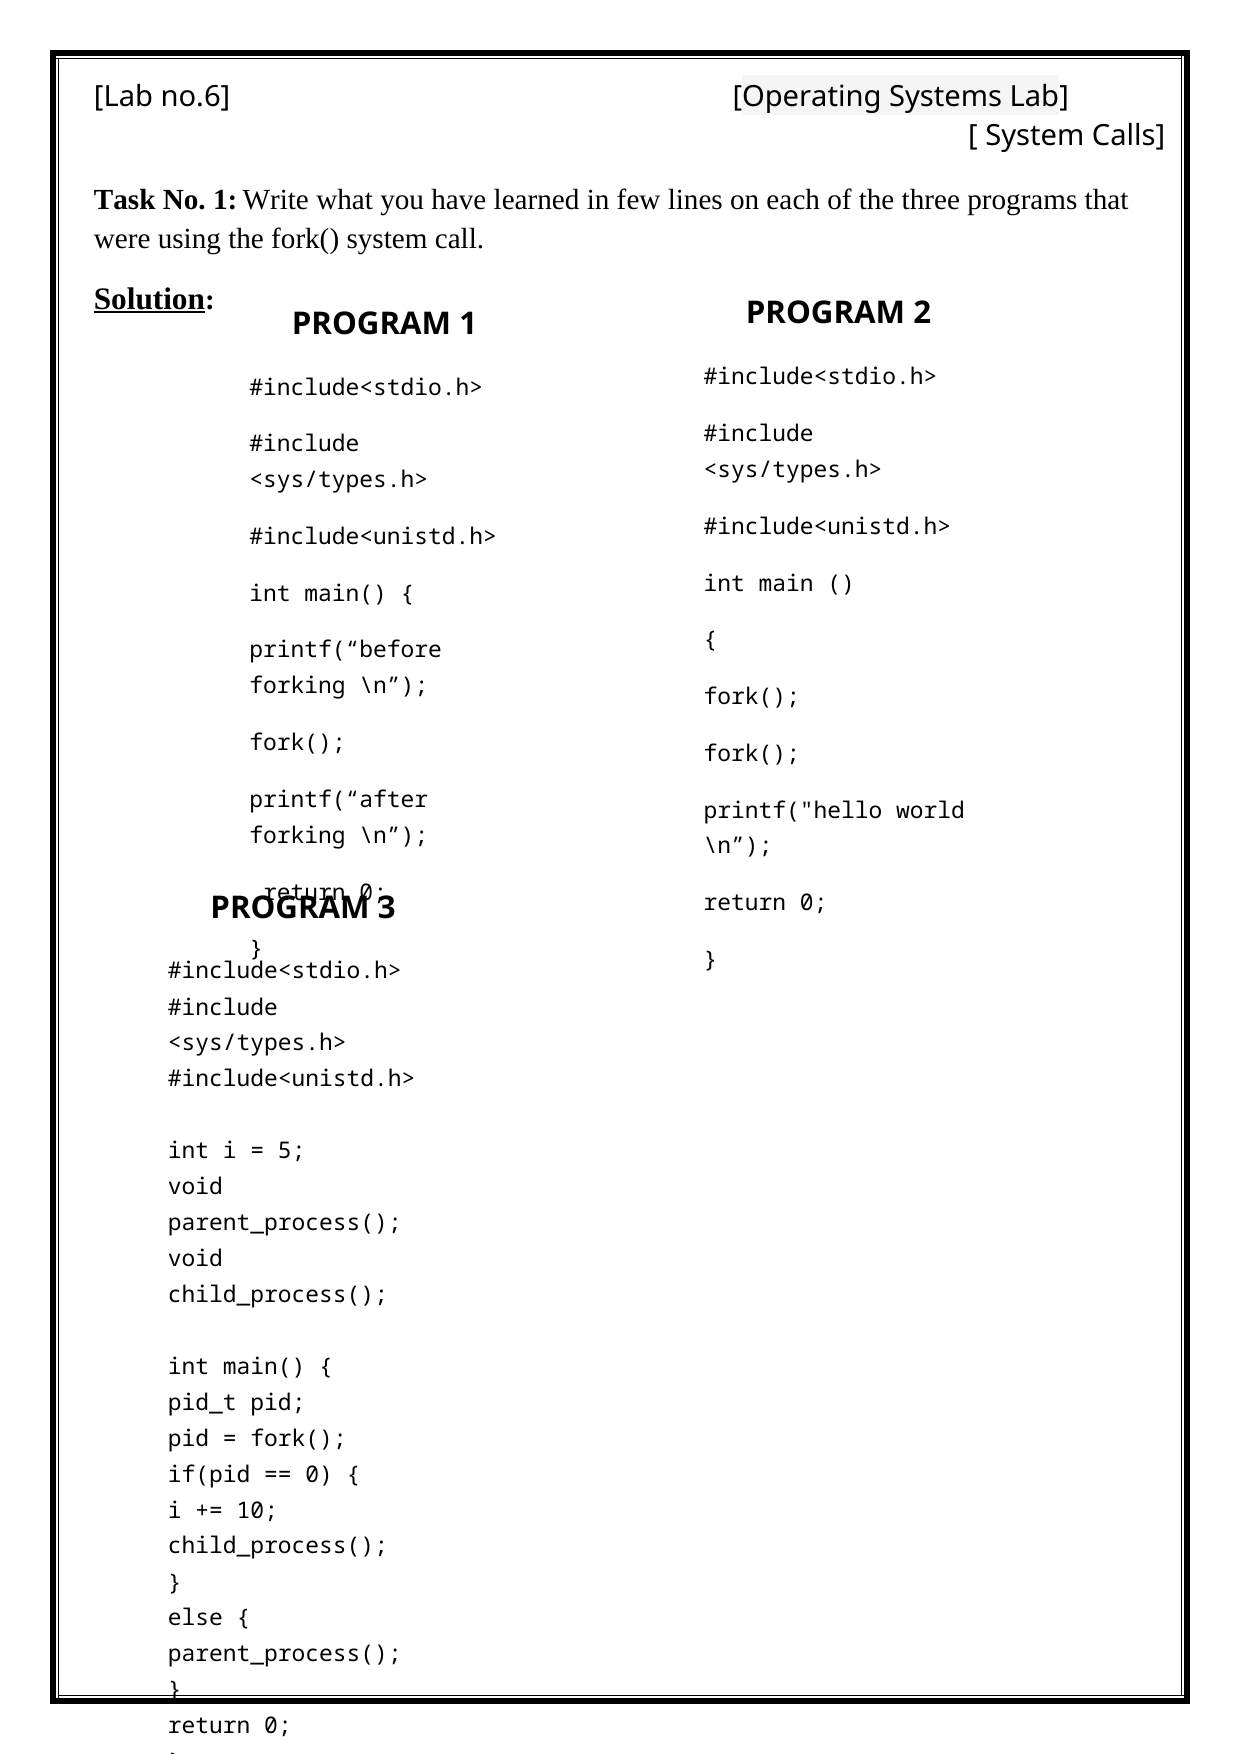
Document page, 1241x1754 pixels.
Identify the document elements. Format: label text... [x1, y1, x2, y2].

text Solution: [94, 280, 1165, 316]
text Task No. 1: Write what you have learned in few lines on each of the three programs that were using the fork() system call. [94, 182, 1165, 254]
